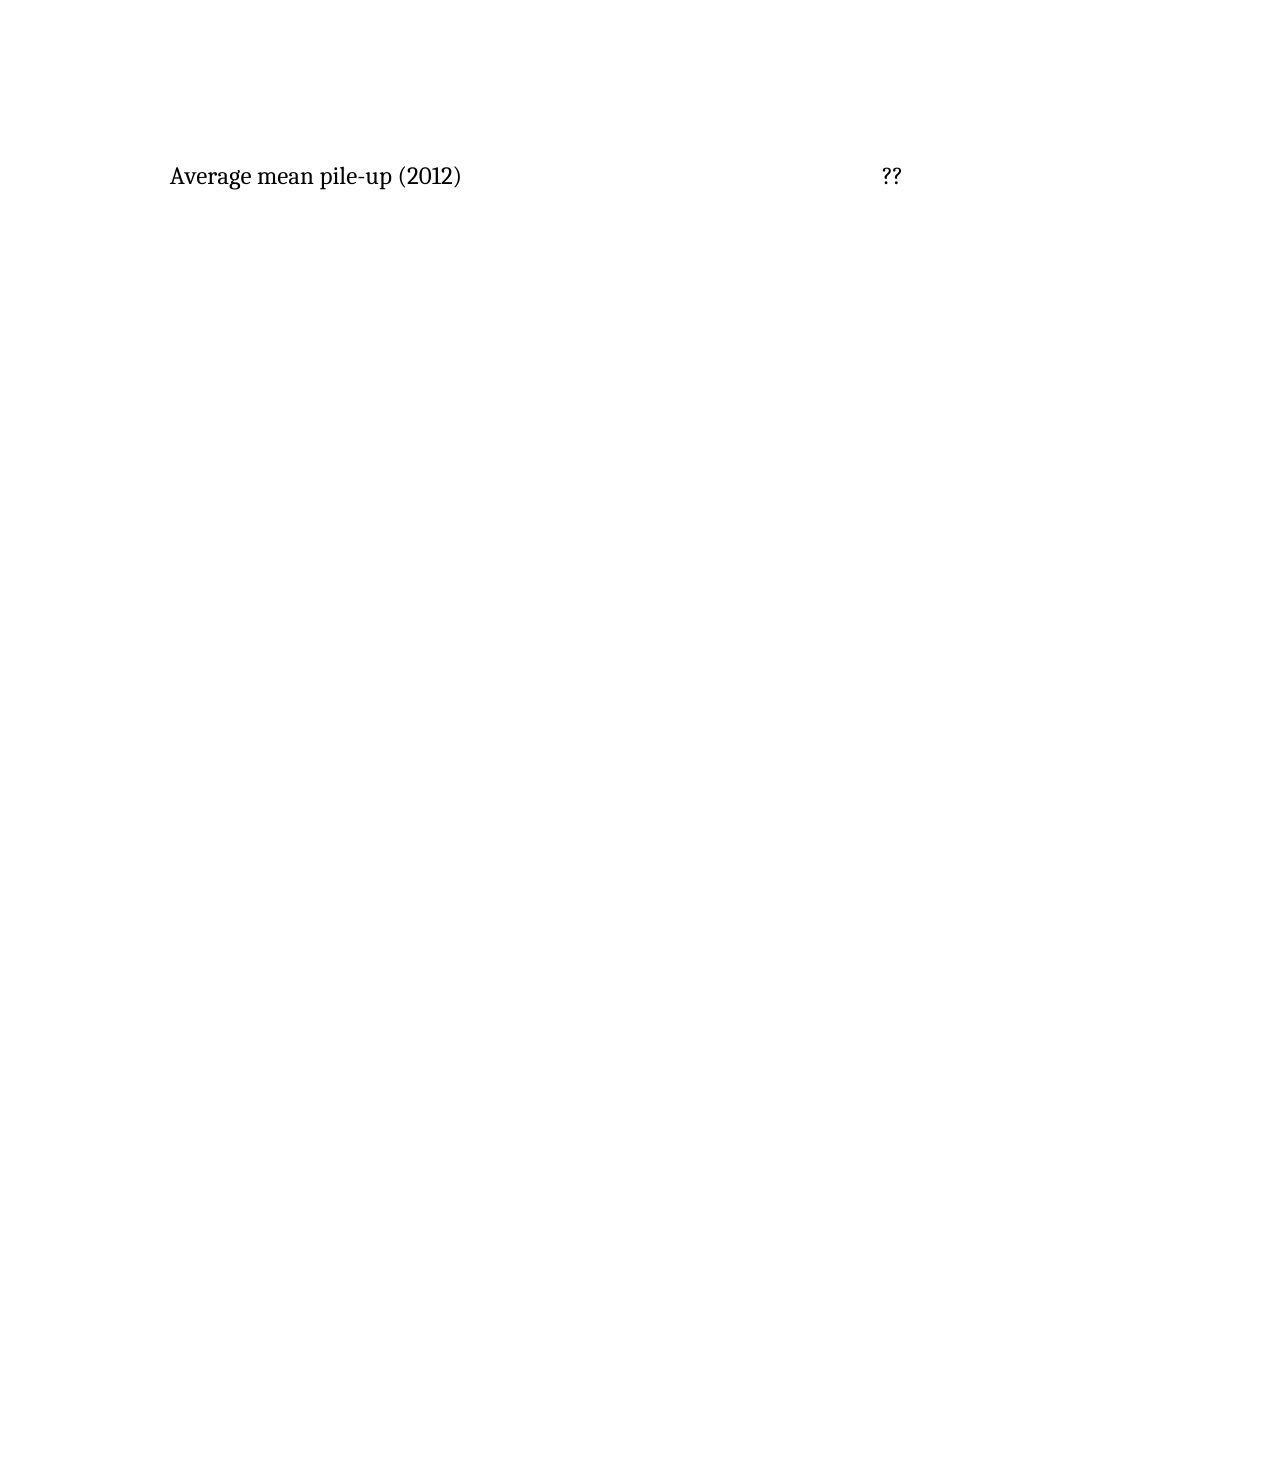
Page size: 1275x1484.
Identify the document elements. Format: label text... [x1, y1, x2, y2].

table_cell ?? [649, 150, 1136, 868]
table_cell Average mean pile-up (2012) [161, 150, 649, 868]
